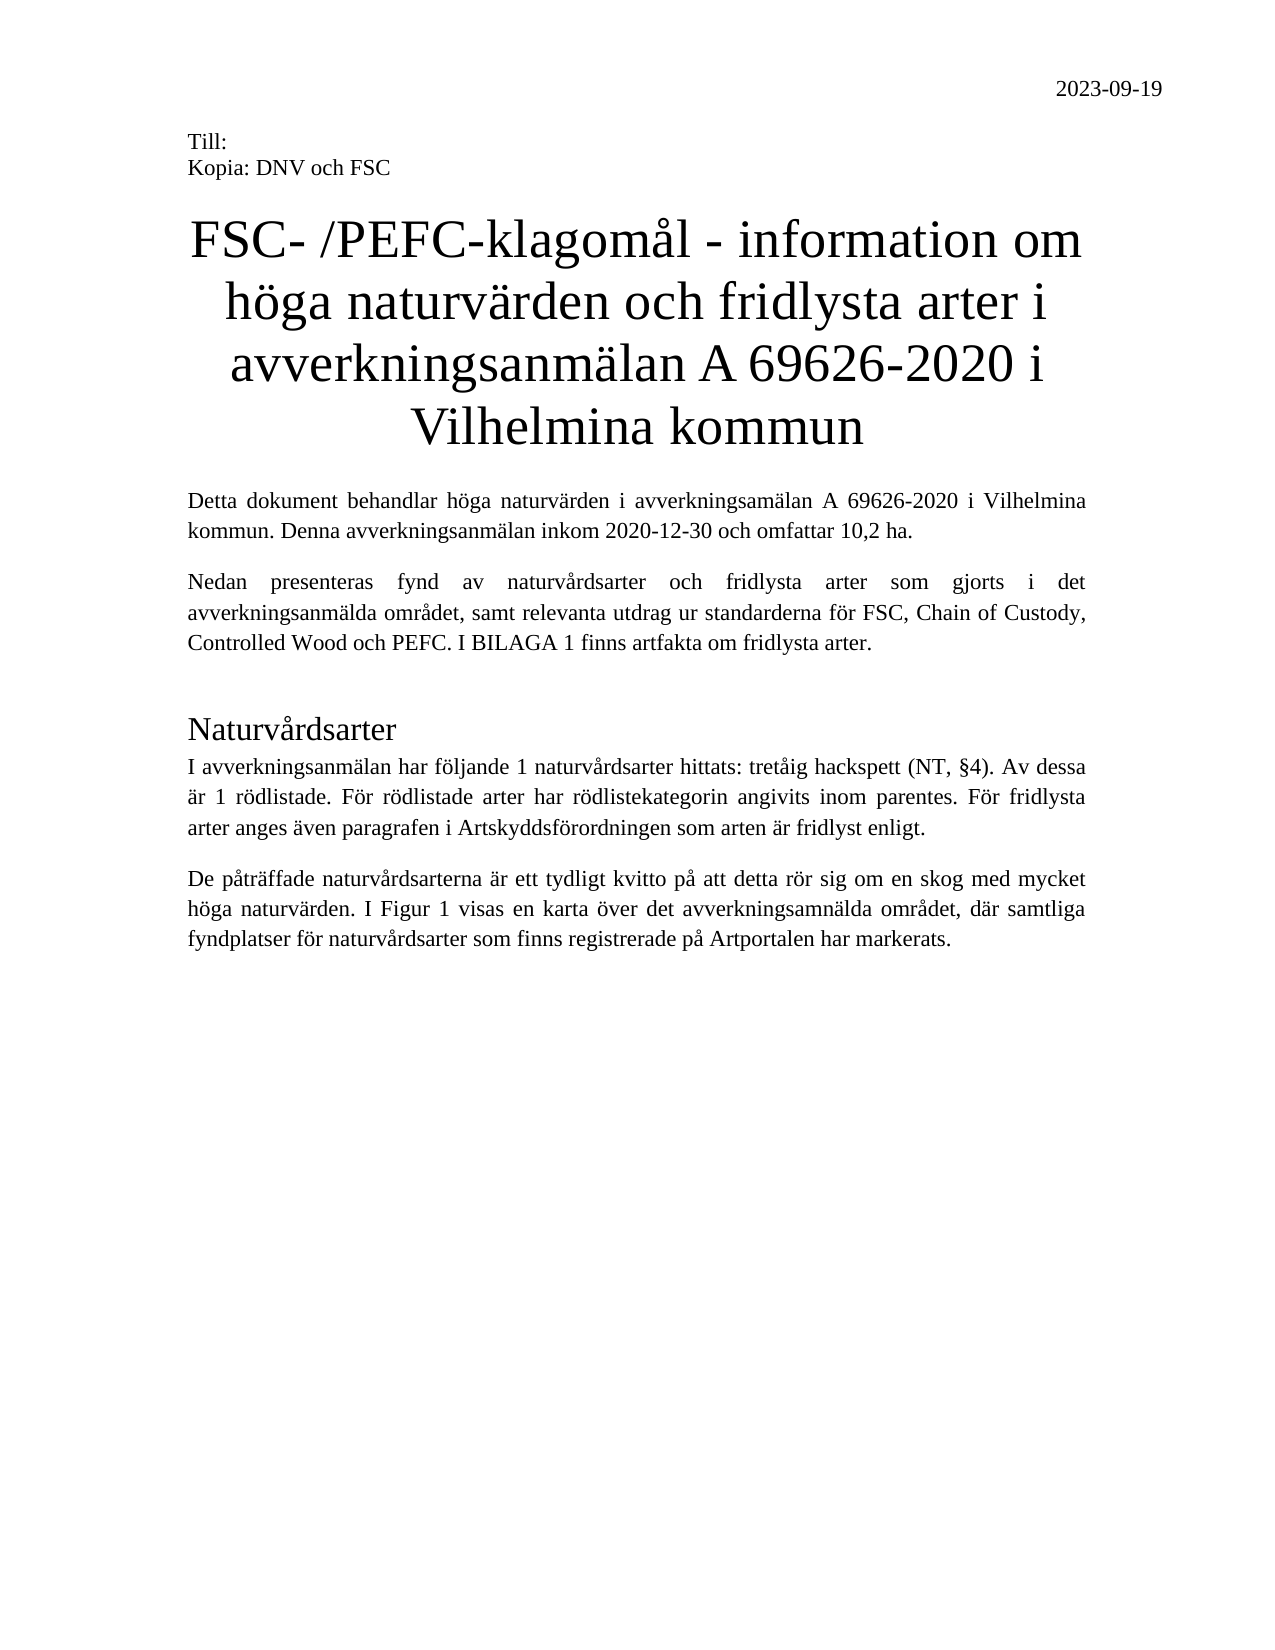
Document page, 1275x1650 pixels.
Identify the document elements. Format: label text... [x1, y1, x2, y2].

subtitle Naturvårdsarter [187, 709, 1087, 747]
title FSC- /PEFC-klagomål - information om höga naturvärden och fridlysta arter i avverkningsanmälan A 69626-2020 i Vilhelmina kommun [187, 207, 1087, 456]
text Nedan presenteras fynd av naturvårdsarter och fridlysta arter som gjorts i det avverkningsanmälda området, samt relevanta utdrag ur standarderna för FSC, Chain of Custody, Controlled Wood och PEFC. I BILAGA 1 finns artfakta om fridlysta arter. [187, 568, 1087, 655]
text Detta dokument behandlar höga naturvärden i avverkningsamälan A 69626-2020 i Vilhelmina kommun. Denna avverkningsanmälan inkom 2020-12-30 och omfattar 10,2 ha. [187, 487, 1087, 544]
text De påträffade naturvårdsarterna är ett tydligt kvitto på att detta rör sig om en skog med mycket höga naturvärden. I Figur 1 visas en karta över det avverkningsamnälda området, där samtliga fyndplatser för naturvårdsarter som finns registrerade på Artportalen har markerats. [187, 864, 1087, 951]
text I avverkningsanmälan har följande 1 naturvårdsarter hittats: tretåig hackspett (NT, §4). Av dessa är 1 rödlistade. För rödlistade arter har rödlistekategorin angivits inom parentes. För fridlysta arter anges även paragrafen i Artskyddsförordningen som arten är fridlyst enligt. [187, 753, 1087, 840]
